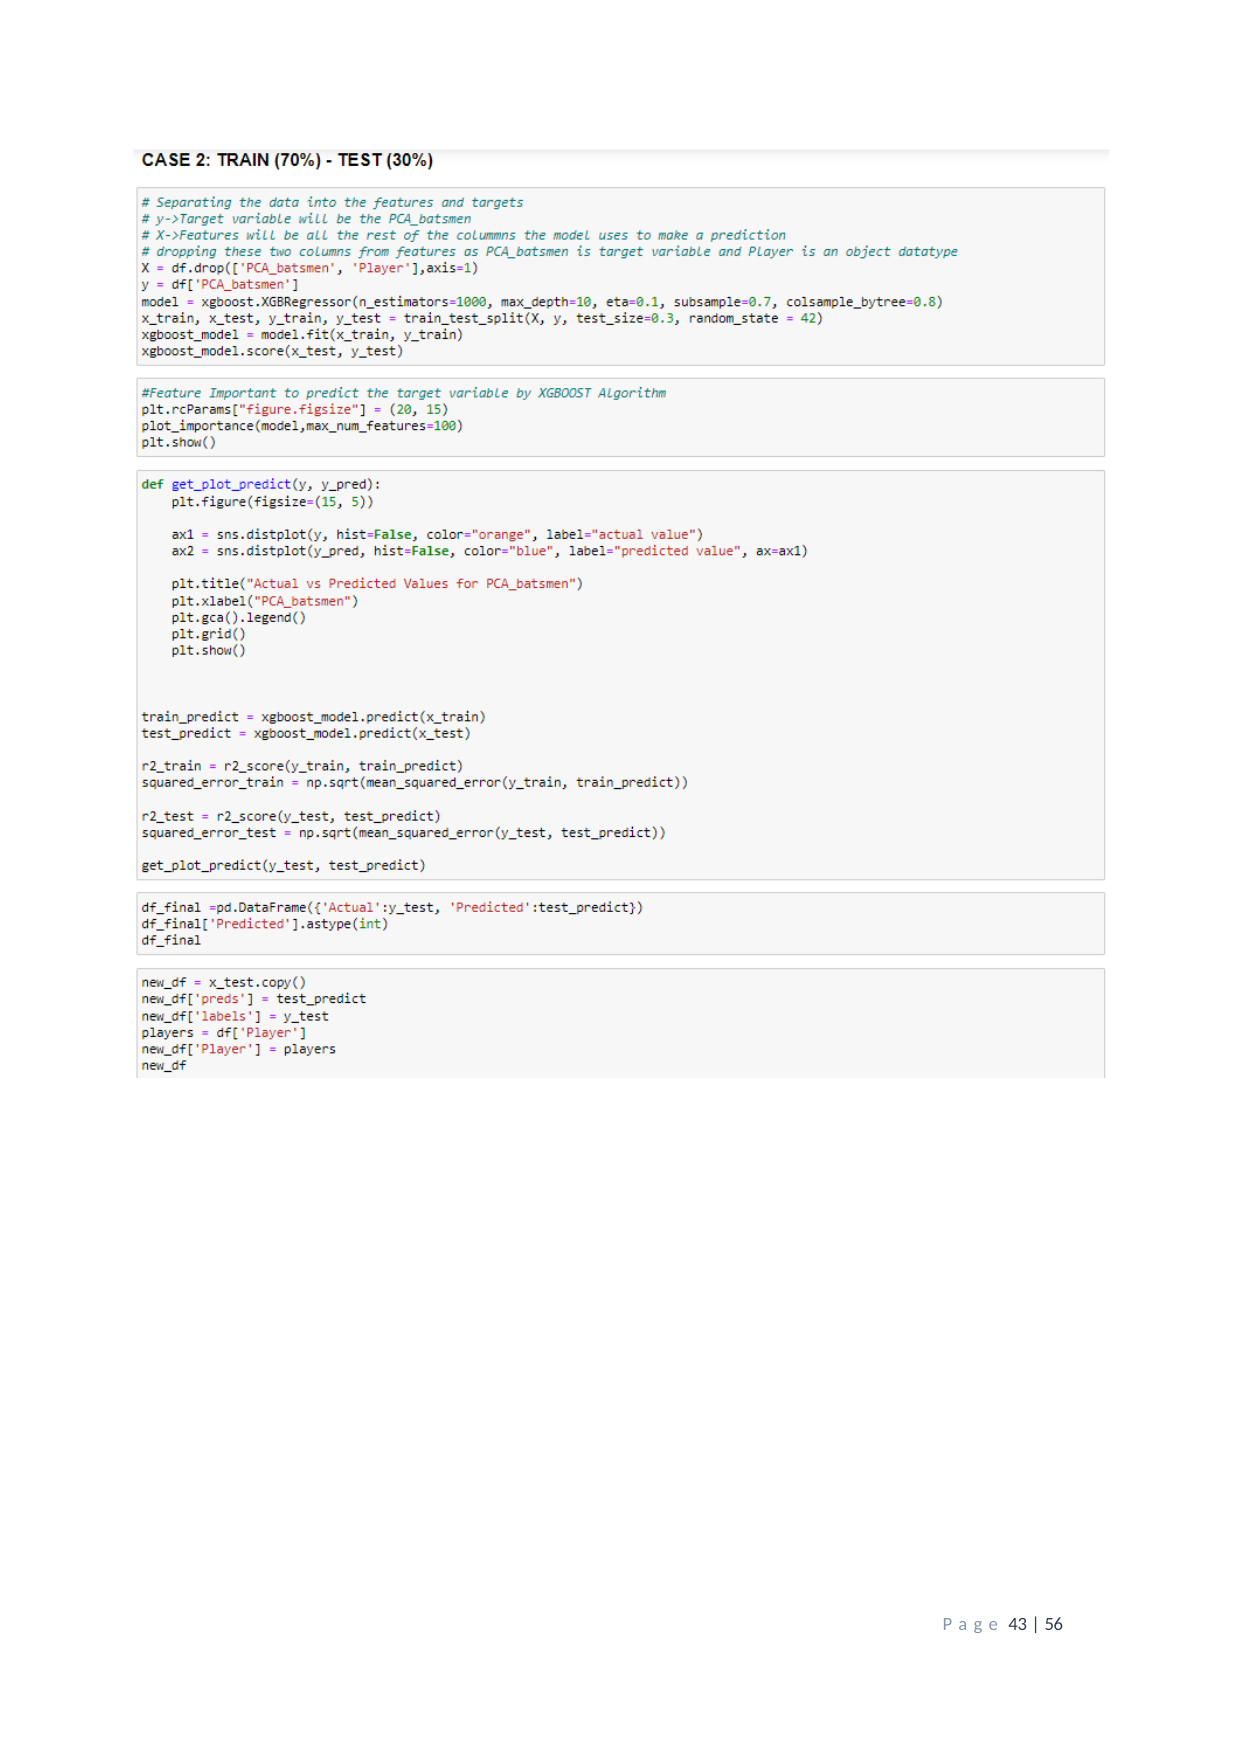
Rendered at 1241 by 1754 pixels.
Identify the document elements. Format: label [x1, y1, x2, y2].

picture [133, 145, 1110, 1078]
